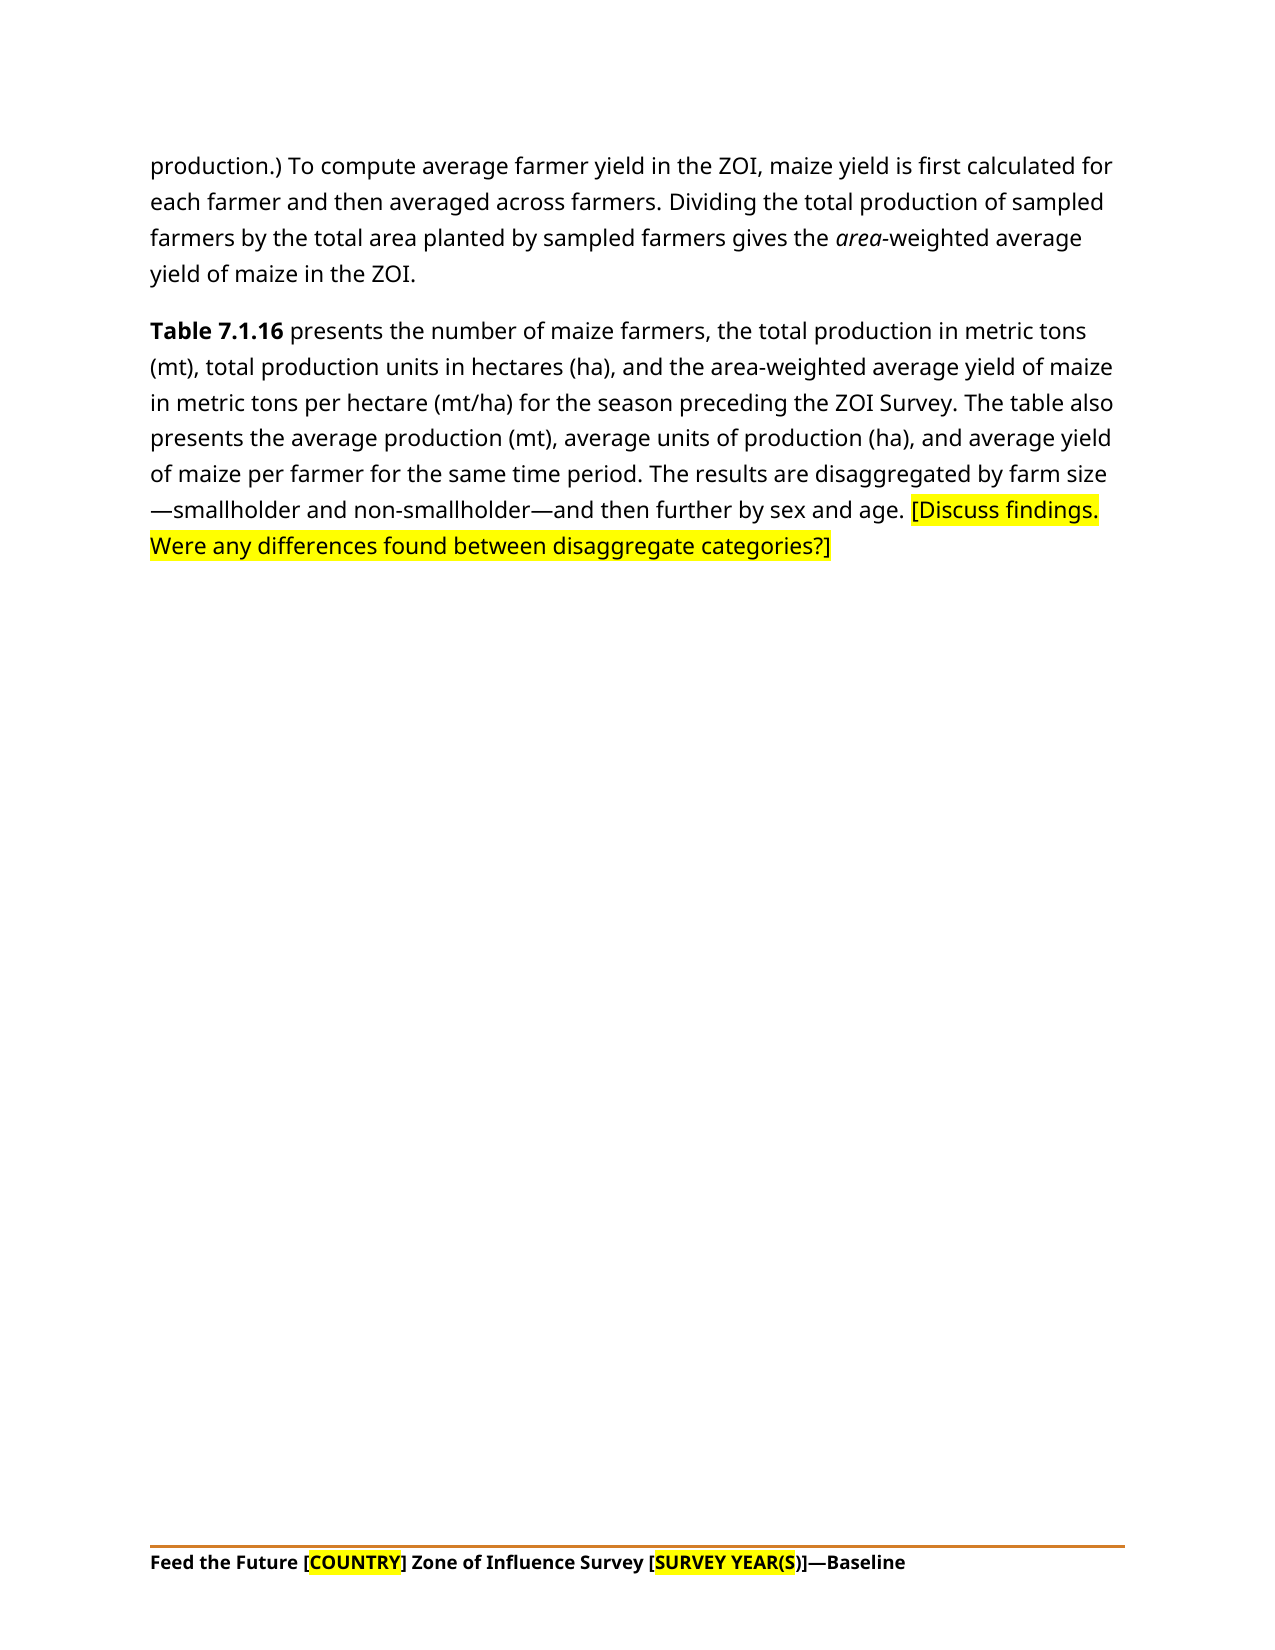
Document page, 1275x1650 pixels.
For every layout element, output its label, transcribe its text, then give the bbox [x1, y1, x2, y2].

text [150, 150, 1125, 289]
text Table 7.1.16 presents the number of maize farmers, the total production in metric tons (mt), total production units in hectares (ha), and the area-weighted average yield of maize in metric tons per hectare (mt/ha) for the season preceding the ZOI Survey. The table also presents the average production (mt), average units of production (ha), and average yield of maize per farmer for the same time period. The results are disaggregated by farm size—smallholder and non-smallholder—and then further by sex and age. [Discuss findings. Were any differences found between disaggregate categories?] [150, 314, 1125, 561]
